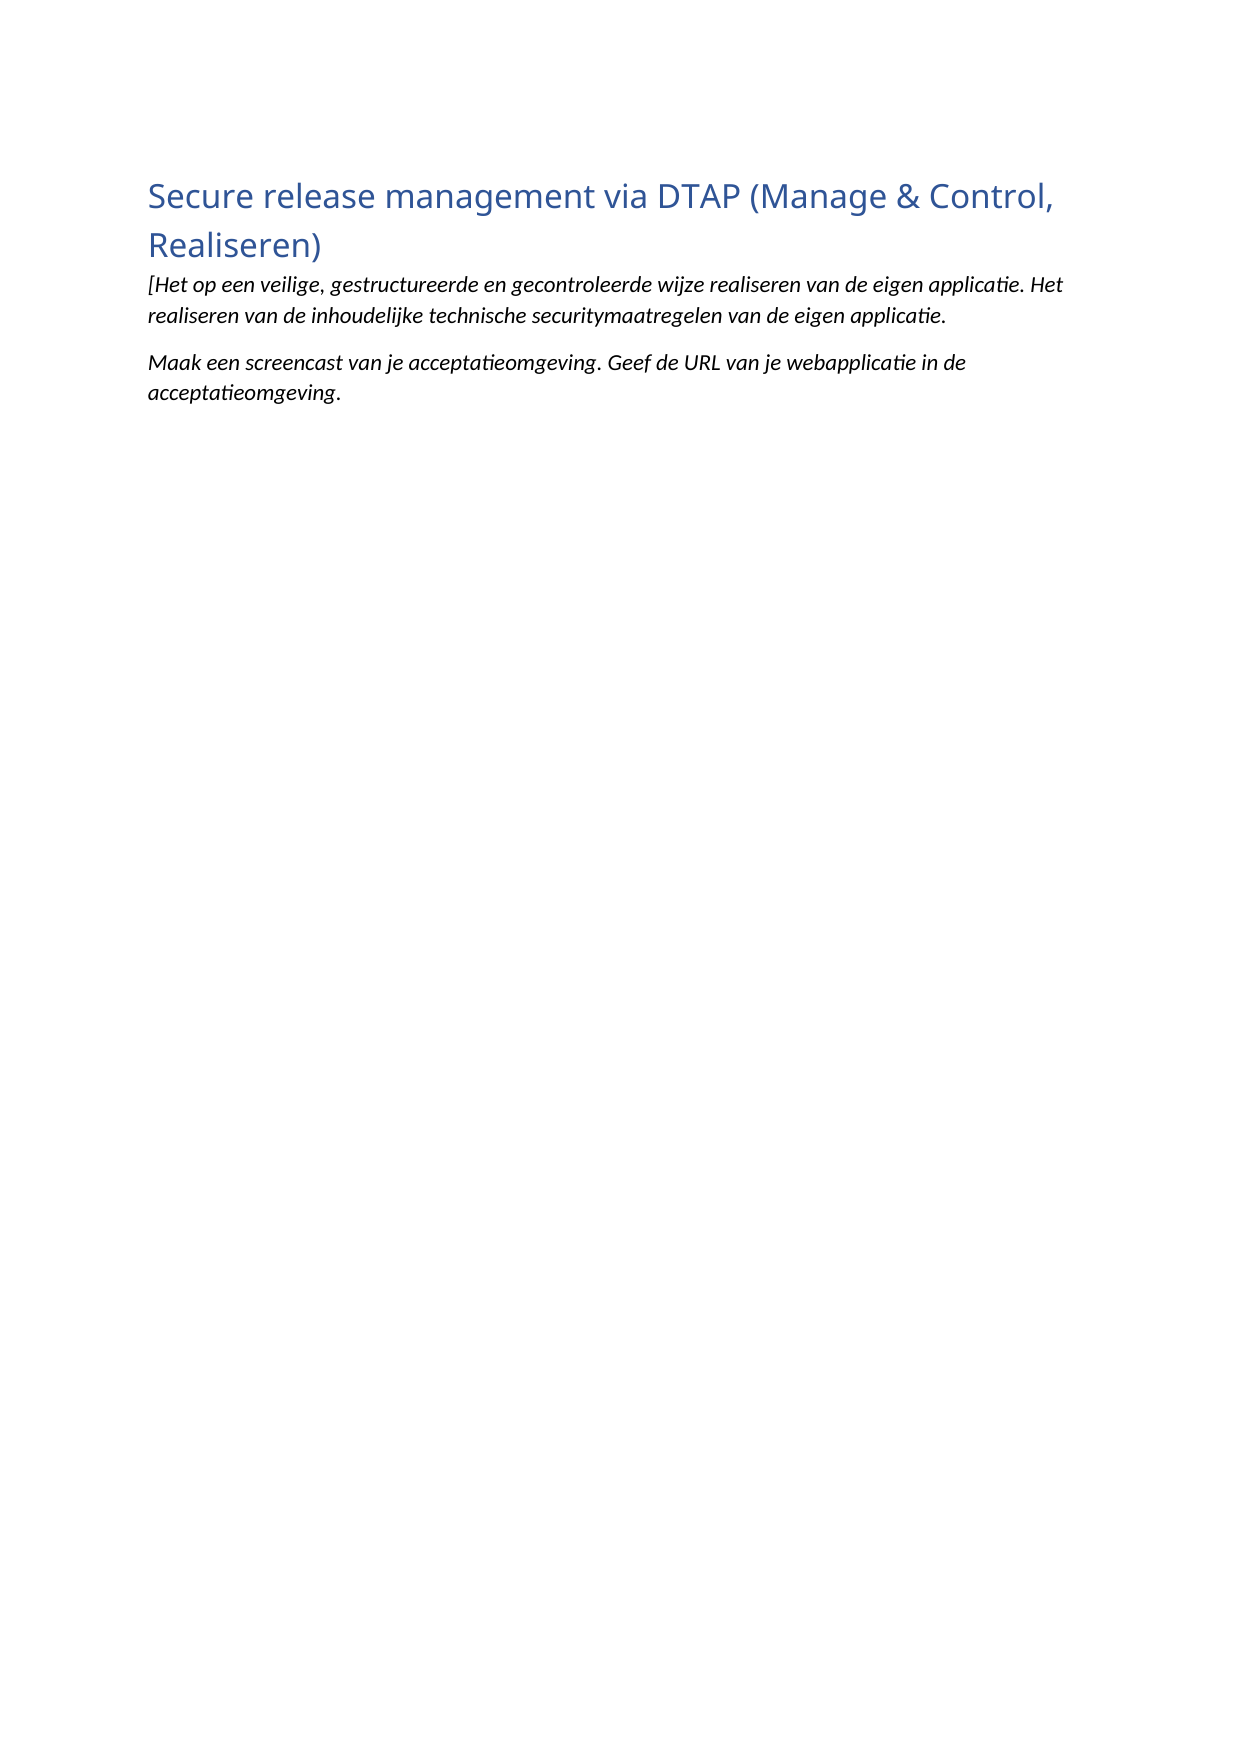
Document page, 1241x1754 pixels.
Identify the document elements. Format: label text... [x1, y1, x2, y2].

subtitle Secure release management via DTAP (Manage & Control, Realiseren) [148, 173, 1093, 267]
text [Het op een veilige, gestructureerde en gecontroleerde wijze realiseren van de eigen applicatie. Het realiseren van de inhoudelijke technische securitymaatregelen van de eigen applicatie. [148, 271, 1093, 329]
text Maak een screencast van je acceptatieomgeving. Geef de URL van je webapplicatie in de acceptatieomgeving. [148, 348, 1093, 406]
